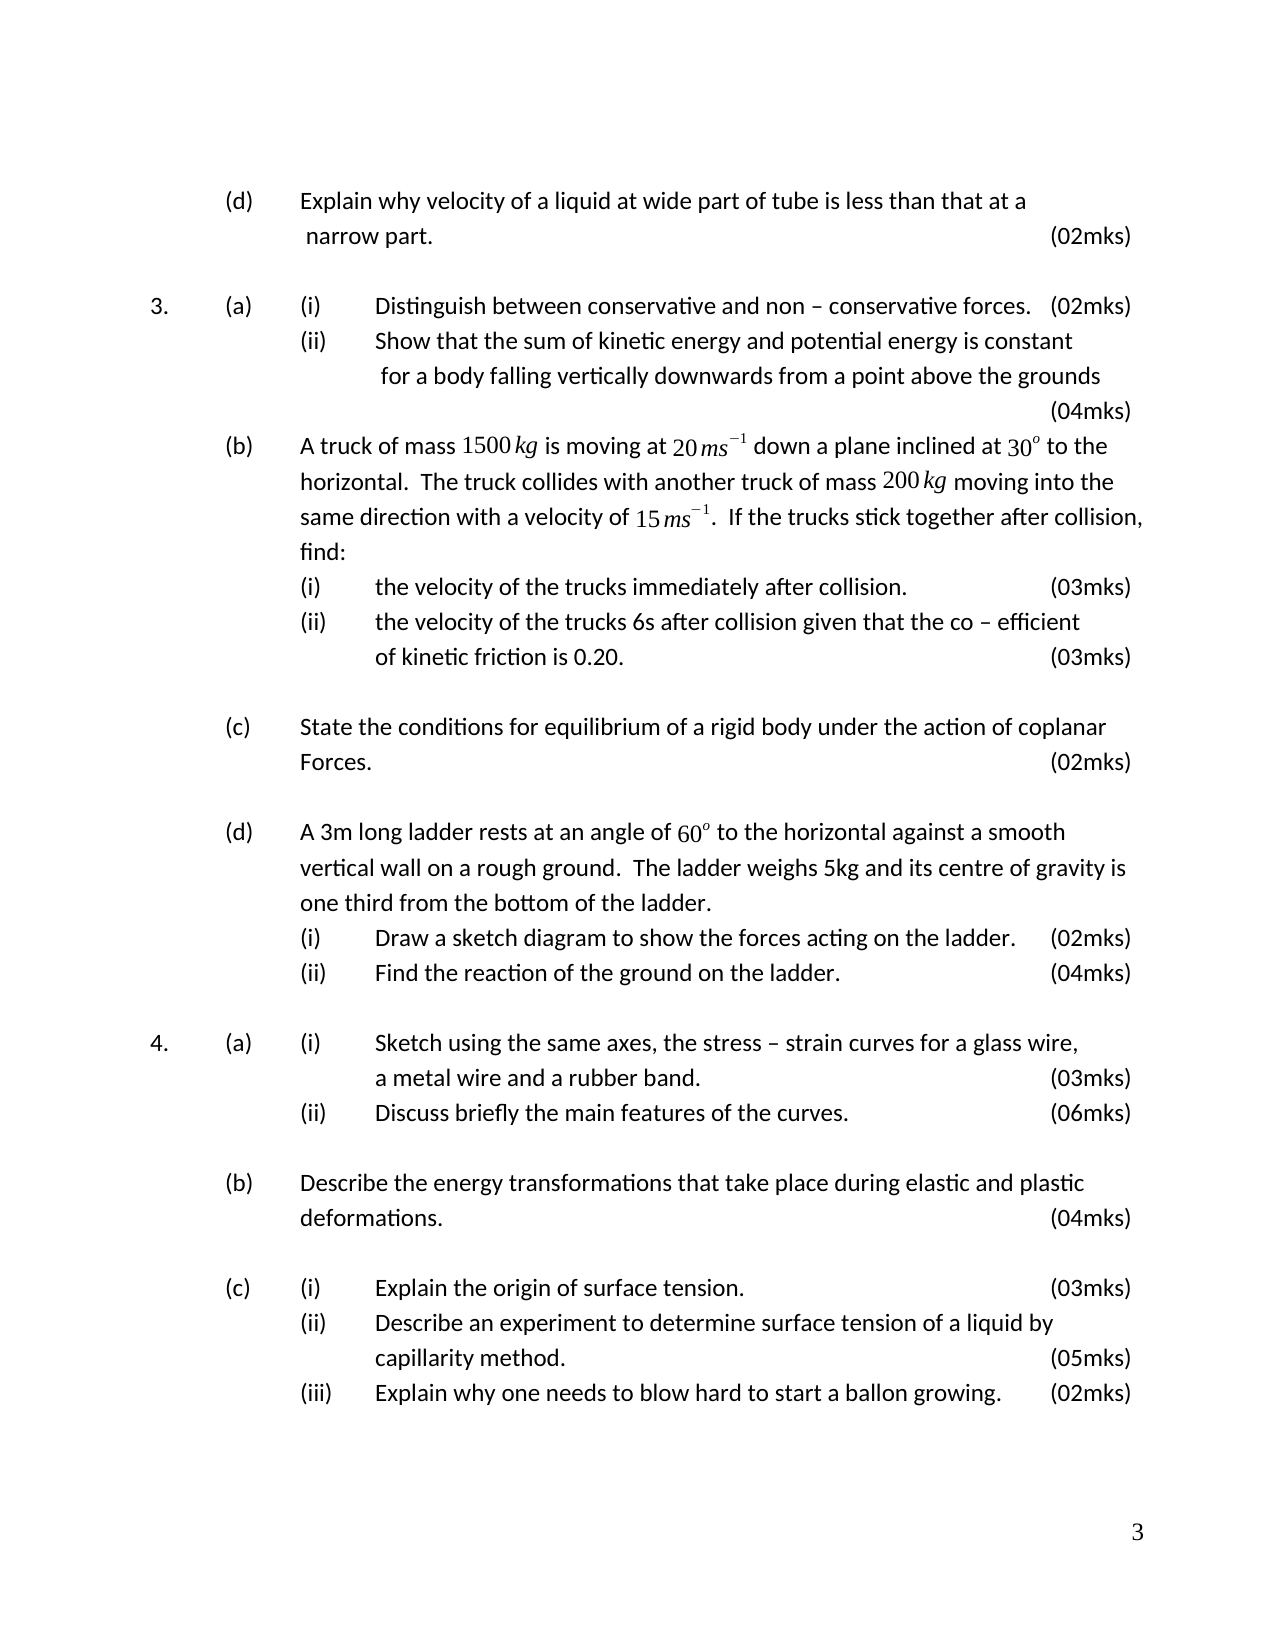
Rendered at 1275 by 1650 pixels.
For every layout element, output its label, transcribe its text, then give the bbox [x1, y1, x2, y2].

text (ii) Find the reaction of the ground on the ladder. (04mks) [225, 957, 1144, 987]
text (c) (i) Explain the origin of surface tension. (03mks) [150, 1272, 1144, 1302]
text a metal wire and a rubber band. (03mks) [300, 1062, 1144, 1092]
text capillarity method. (05mks) [150, 1342, 1144, 1372]
text (ii) Discuss briefly the main features of the curves. (06mks) [150, 1097, 1144, 1127]
text (d) A 3m long ladder rests at an angle of to the horizontal against a smooth vertical wall on a rough ground. The ladder weighs 5kg and its centre of gravity is one third from the bottom of the ladder. [225, 816, 1144, 917]
text (ii) the velocity of the trucks 6s after collision given that the co – efficient [225, 606, 1144, 637]
text (b) A truck of mass is moving at down a plane inclined at to the horizontal. The truck collides with another truck of mass moving into the same direction with a velocity of . If the trucks stick together after collision, find: [225, 430, 1144, 567]
text (iii) Explain why one needs to blow hard to start a ballon growing. (02mks) [150, 1377, 1144, 1407]
text 4. (a) (i) Sketch using the same axes, the stress – strain curves for a glass wire, [150, 1027, 1144, 1057]
text (b) Describe the energy transformations that take place during elastic and plastic [150, 1167, 1144, 1197]
text (d) Explain why velocity of a liquid at wide part of tube is less than that at a [150, 185, 1144, 216]
text (ii) Show that the sum of kinetic energy and potential energy is constant [150, 325, 1144, 356]
text (ii) Describe an experiment to determine surface tension of a liquid by [150, 1307, 1144, 1337]
text deformations. (04mks) [150, 1202, 1144, 1232]
text of kinetic friction is 0.20. (03mks) [300, 641, 1144, 672]
text Forces. (02mks) [150, 746, 1144, 777]
text (04mks) [150, 395, 1144, 426]
text narrow part. (02mks) [225, 220, 1144, 251]
text for a body falling vertically downwards from a point above the grounds [300, 360, 1144, 391]
text (c) State the conditions for equilibrium of a rigid body under the action of coplanar [150, 711, 1144, 742]
text 3. (a) (i) Distinguish between conservative and non – conservative forces. (02mks) [150, 290, 1144, 321]
text (i) Draw a sketch diagram to show the forces acting on the ladder. (02mks) [225, 922, 1144, 952]
text (i) the velocity of the trucks immediately after collision. (03mks) [225, 571, 1144, 602]
